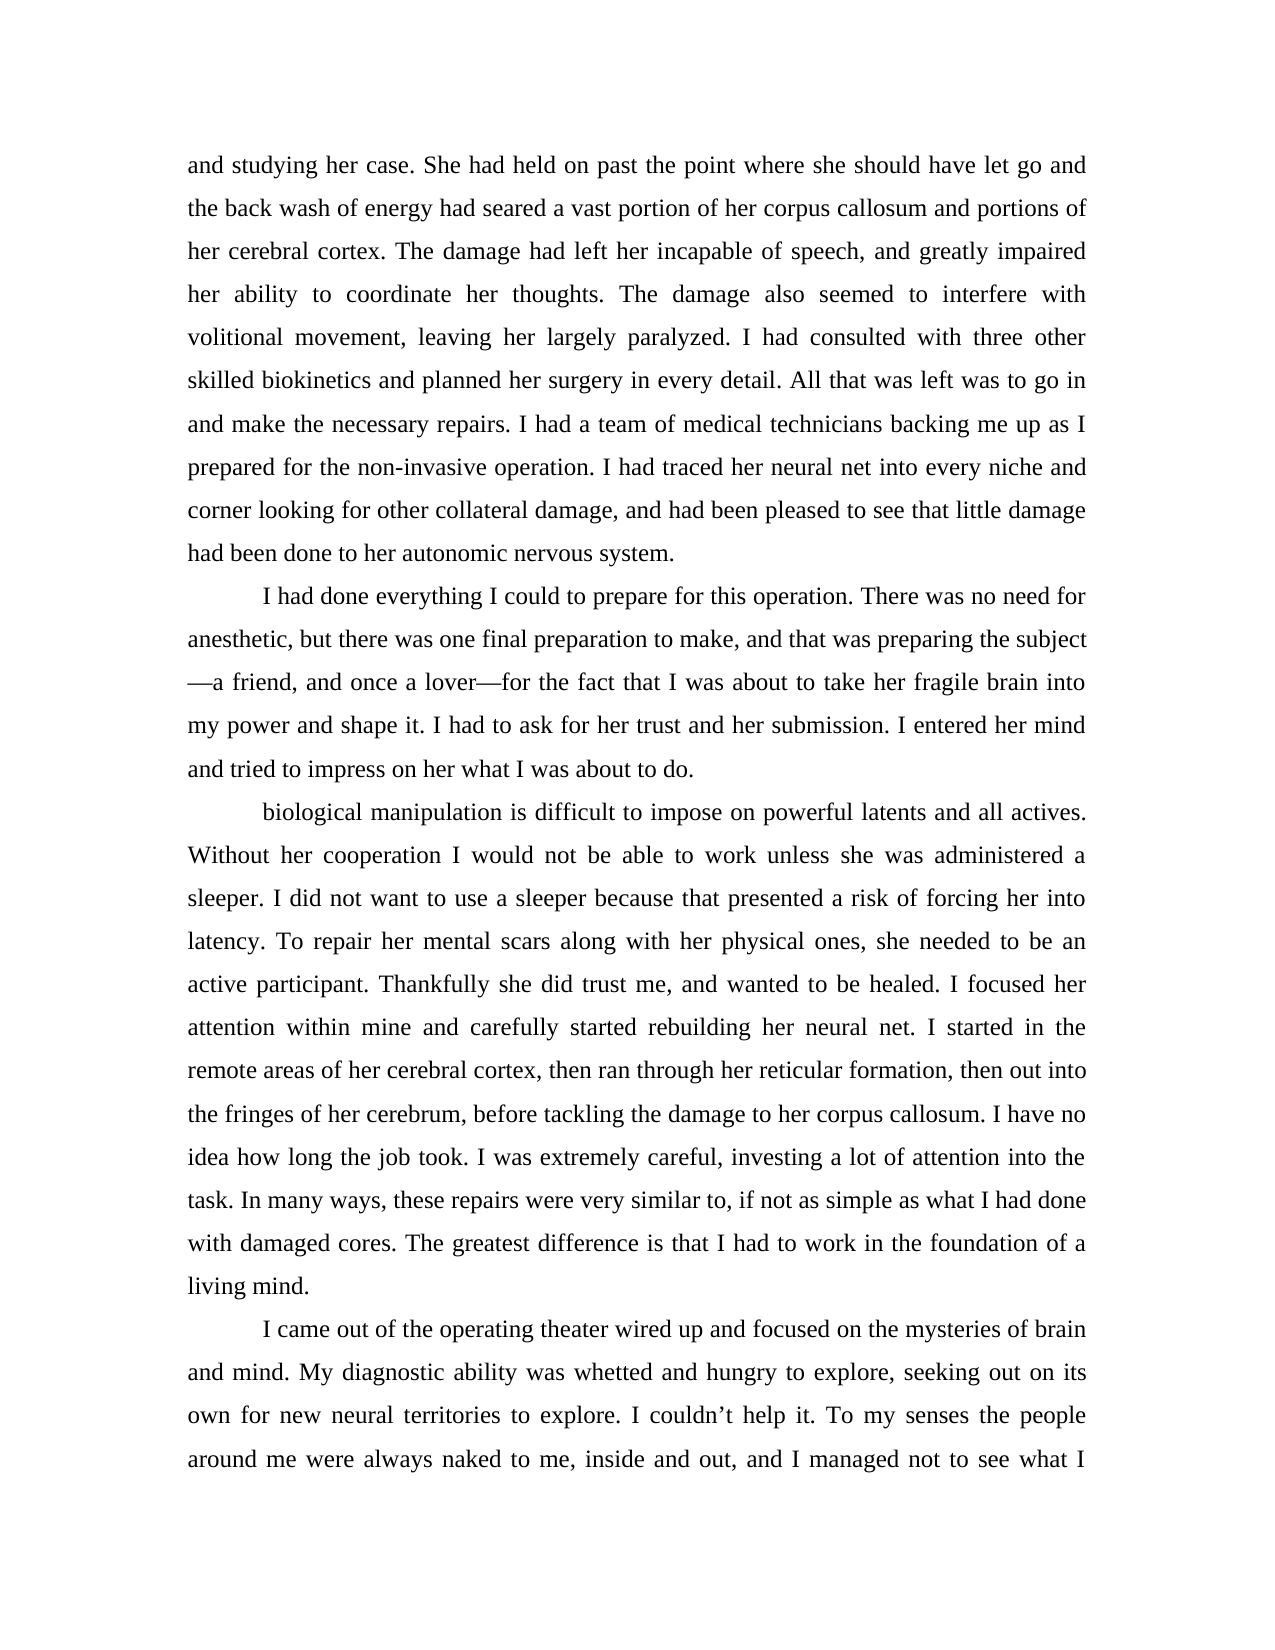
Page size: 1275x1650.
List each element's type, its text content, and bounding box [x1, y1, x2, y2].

text biological manipulation is difficult to impose on powerful latents and all actives. Without her cooperation I would not be able to work unless she was administered a sleeper. I did not want to use a sleeper because that presented a risk of forcing her into latency. To repair her mental scars along with her physical ones, she needed to be an active participant. Thankfully she did trust me, and wanted to be healed. I focused her attention within mine and carefully started rebuilding her neural net. I started in the remote areas of her cerebral cortex, then ran through her reticular formation, then out into the fringes of her cerebrum, before tackling the damage to her corpus callosum. I have no idea how long the job took. I was extremely careful, investing a lot of attention into the task. In many ways, these repairs were very similar to, if not as simple as what I had done with damaged cores. The greatest difference is that I had to work in the foundation of a living mind. [187, 797, 1087, 1300]
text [187, 1314, 1087, 1472]
text I had done everything I could to prepare for this operation. There was no need for anesthetic, but there was one final preparation to make, and that was preparing the subject—a friend, and once a lover—for the fact that I was about to take her fragile brain into my power and shape it. I had to ask for her trust and her submission. I entered her mind and tried to impress on her what I was about to do. [187, 581, 1087, 782]
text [187, 150, 1087, 567]
